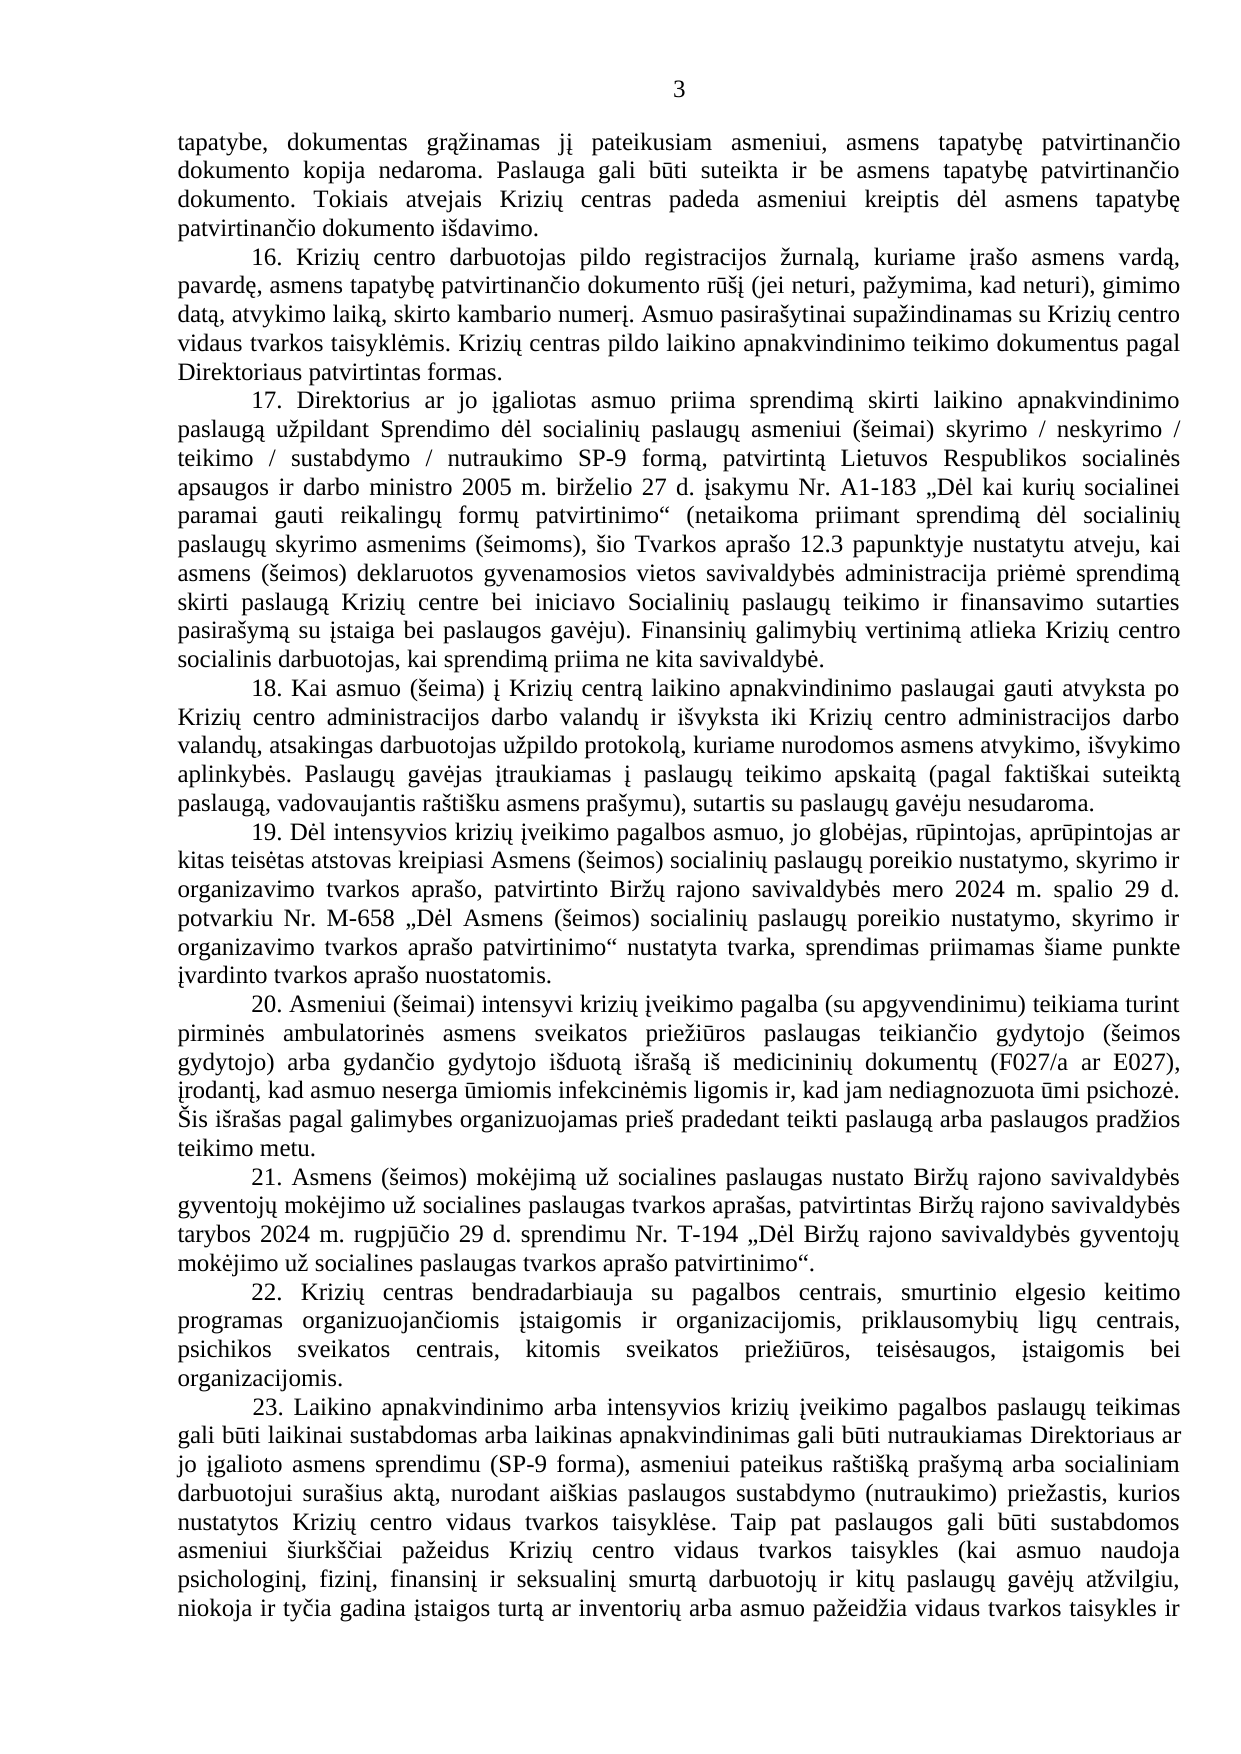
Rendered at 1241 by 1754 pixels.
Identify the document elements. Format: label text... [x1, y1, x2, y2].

text 17. Direktorius ar jo įgaliotas asmuo priima sprendimą skirti laikino apnakvindinimo paslaugą užpildant Sprendimo dėl socialinių paslaugų asmeniui (šeimai) skyrimo / neskyrimo / teikimo / sustabdymo / nutraukimo SP-9 formą, patvirtintą Lietuvos Respublikos socialinės apsaugos ir darbo ministro 2005 m. birželio 27 d. įsakymu Nr. A1-183 „Dėl kai kurių socialinei paramai gauti reikalingų formų patvirtinimo“ (netaikoma priimant sprendimą dėl socialinių paslaugų skyrimo asmenims (šeimoms), šio Tvarkos aprašo 12.3 papunktyje nustatytu atveju, kai asmens (šeimos) deklaruotos gyvenamosios vietos savivaldybės administracija priėmė sprendimą skirti paslaugą Krizių centre bei iniciavo Socialinių paslaugų teikimo ir finansavimo sutarties pasirašymą su įstaiga bei paslaugos gavėju). Finansinių galimybių vertinimą atlieka Krizių centro socialinis darbuotojas, kai sprendimą priima ne kita savivaldybė. [177, 385, 1181, 673]
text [177, 1392, 1181, 1622]
text 19. Dėl intensyvios krizių įveikimo pagalbos asmuo, jo globėjas, rūpintojas, aprūpintojas ar kitas teisėtas atstovas kreipiasi Asmens (šeimos) socialinių paslaugų poreikio nustatymo, skyrimo ir organizavimo tvarkos aprašo, patvirtinto Biržų rajono savivaldybės mero 2024 m. spalio 29 d. potvarkiu Nr. M-658 „Dėl Asmens (šeimos) socialinių paslaugų poreikio nustatymo, skyrimo ir organizavimo tvarkos aprašo patvirtinimo“ nustatyta tvarka, sprendimas priimamas šiame punkte įvardinto tvarkos aprašo nuostatomis. [177, 817, 1181, 989]
text 20. Asmeniui (šeimai) intensyvi krizių įveikimo pagalba (su apgyvendinimu) teikiama turint pirminės ambulatorinės asmens sveikatos priežiūros paslaugas teikiančio gydytojo (šeimos gydytojo) arba gydančio gydytojo išduotą išrašą iš medicininių dokumentų (F027/a ar E027), įrodantį, kad asmuo neserga ūmiomis infekcinėmis ligomis ir, kad jam nediagnozuota ūmi psichozė. Šis išrašas pagal galimybes organizuojamas prieš pradedant teikti paslaugą arba paslaugos pradžios teikimo metu. [177, 989, 1181, 1162]
text 21. Asmens (šeimos) mokėjimą už socialines paslaugas nustato Biržų rajono savivaldybės gyventojų mokėjimo už socialines paslaugas tvarkos aprašas, patvirtintas Biržų rajono savivaldybės tarybos 2024 m. rugpjūčio 29 d. sprendimu Nr. T-194 „Dėl Biržų rajono savivaldybės gyventojų mokėjimo už socialines paslaugas tvarkos aprašo patvirtinimo“. [177, 1162, 1181, 1277]
text 16. Krizių centro darbuotojas pildo registracijos žurnalą, kuriame įrašo asmens vardą, pavardę, asmens tapatybę patvirtinančio dokumento rūšį (jei neturi, pažymima, kad neturi), gimimo datą, atvykimo laiką, skirto kambario numerį. Asmuo pasirašytinai supažindinamas su Krizių centro vidaus tvarkos taisyklėmis. Krizių centras pildo laikino apnakvindinimo teikimo dokumentus pagal Direktoriaus patvirtintas formas. [177, 242, 1181, 385]
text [177, 127, 1181, 242]
text 18. Kai asmuo (šeima) į Krizių centrą laikino apnakvindinimo paslaugai gauti atvyksta po Krizių centro administracijos darbo valandų ir išvyksta iki Krizių centro administracijos darbo valandų, atsakingas darbuotojas užpildo protokolą, kuriame nurodomos asmens atvykimo, išvykimo aplinkybės. Paslaugų gavėjas įtraukiamas į paslaugų teikimo apskaitą (pagal faktiškai suteiktą paslaugą, vadovaujantis raštišku asmens prašymu), sutartis su paslaugų gavėju nesudaroma. [177, 673, 1181, 817]
text 22. Krizių centras bendradarbiauja su pagalbos centrais, smurtinio elgesio keitimo programas organizuojančiomis įstaigomis ir organizacijomis, priklausomybių ligų centrais, psichikos sveikatos centrais, kitomis sveikatos priežiūros, teisėsaugos, įstaigomis bei organizacijomis. [177, 1277, 1181, 1392]
